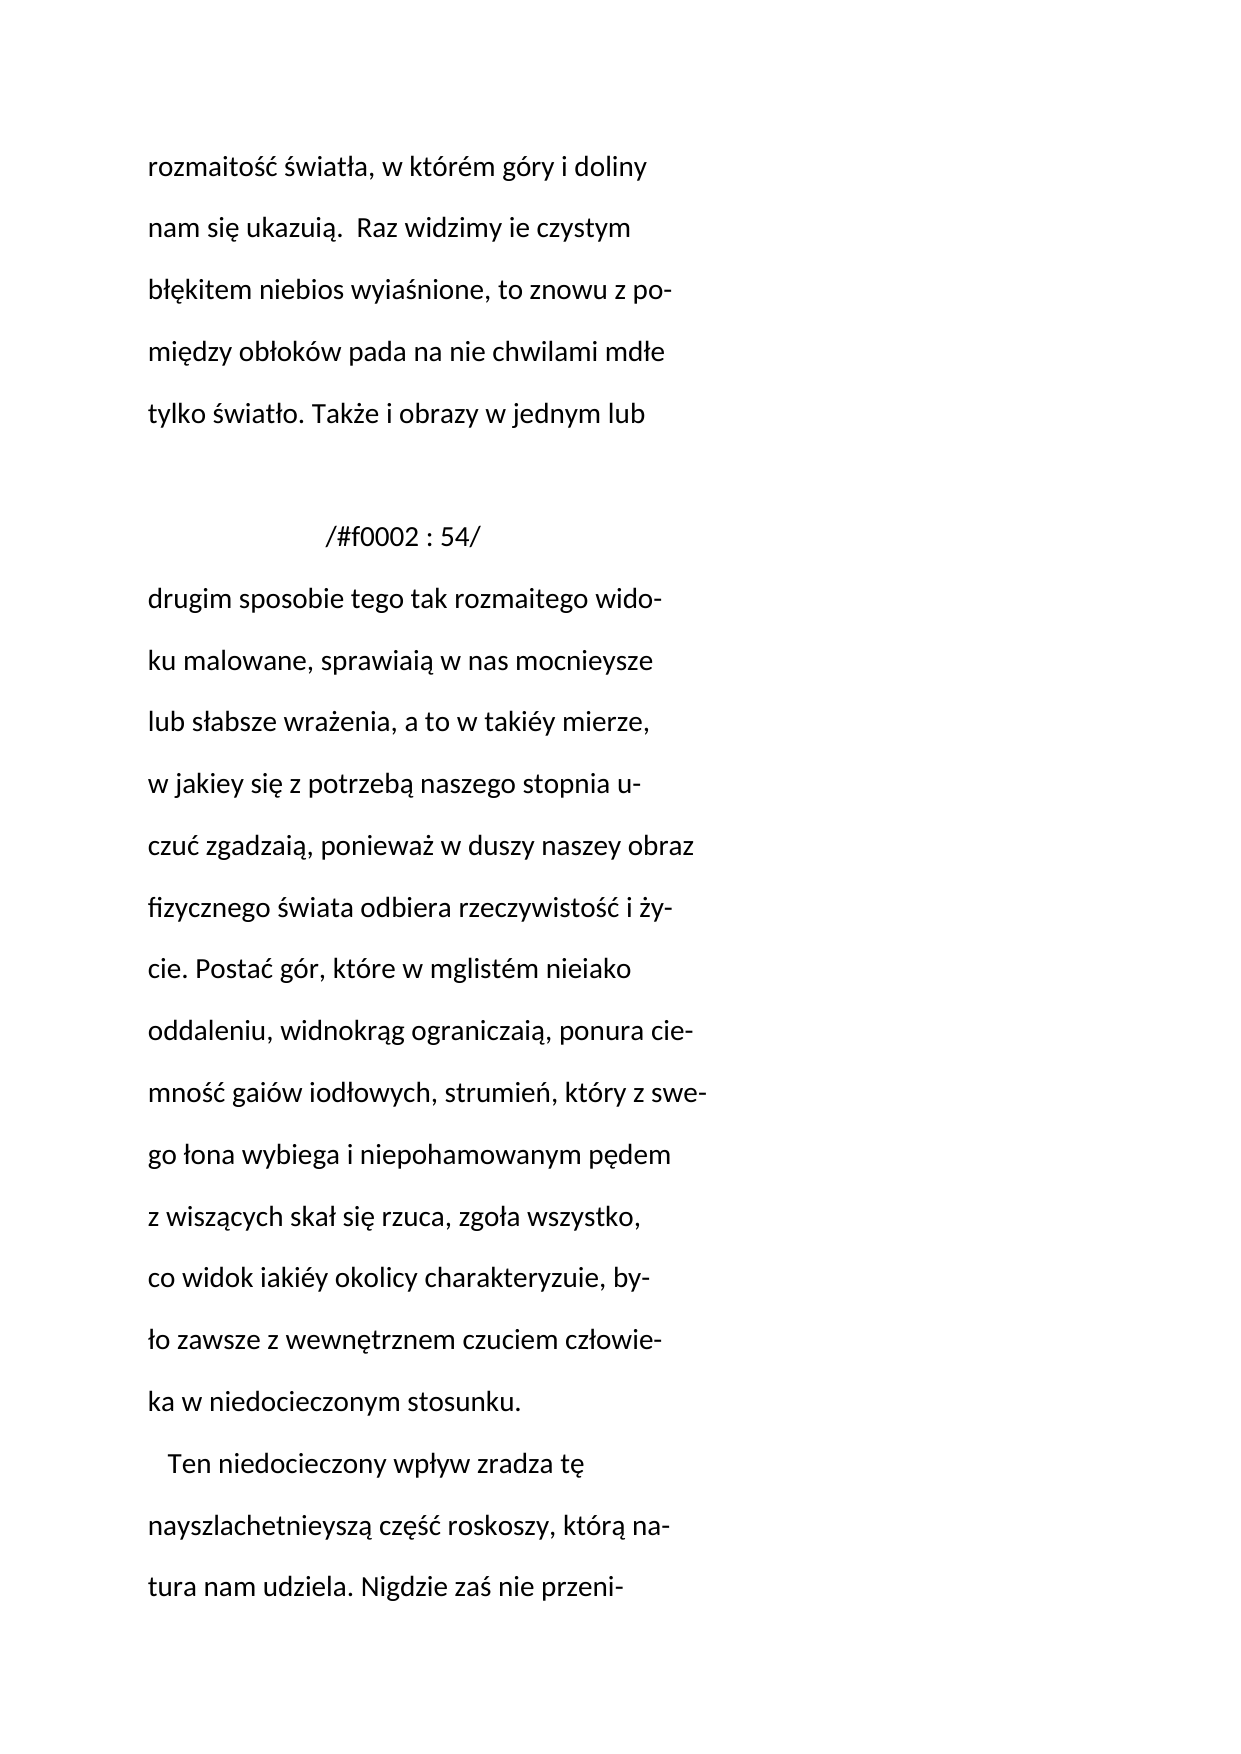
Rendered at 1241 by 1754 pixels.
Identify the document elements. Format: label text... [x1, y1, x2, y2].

text czuć zgadzaią, ponieważ w duszy naszey obraz [148, 827, 1093, 863]
text nam się ukazuią. Raz widzimy ie czystym [148, 209, 1093, 245]
text z wiszących skał się rzuca, zgoła wszystko, [148, 1198, 1093, 1233]
text cie. Postać gór, które w mglistém nieiako [148, 951, 1093, 986]
text go łona wybiega i niepohamowanym pędem [148, 1136, 1093, 1172]
text tura nam udziela. Nigdzie zaś nie przeni- [148, 1568, 1093, 1604]
text ku malowane, sprawiaią w nas mocnieysze [148, 642, 1093, 677]
text błękitem niebios wyiaśnione, to znowu z po- [148, 271, 1093, 307]
text fizycznego świata odbiera rzeczywistość i ży- [148, 889, 1093, 924]
text w jakiey się z potrzebą naszego stopnia u- [148, 765, 1093, 801]
text co widok iakiéy okolicy charakteryzuie, by- [148, 1259, 1093, 1295]
text nayszlachetnieyszą część roskoszy, którą na- [148, 1507, 1093, 1542]
text rozmaitość światła, w którém góry i doliny [148, 148, 1093, 183]
text tylko światło. Także i obrazy w jednym lub [148, 395, 1093, 430]
text mność gaiów iodłowych, strumień, który z swe- [148, 1074, 1093, 1110]
text ło zawsze z wewnętrznem czuciem człowie- [148, 1321, 1093, 1357]
text oddaleniu, widnokrąg ograniczaią, ponura cie- [148, 1012, 1093, 1048]
text ka w niedocieczonym stosunku. [148, 1383, 1093, 1419]
text między obłoków pada na nie chwilami mdłe [148, 333, 1093, 368]
text Ten niedocieczony wpływ zradza tę [148, 1445, 1093, 1480]
text /#f0002 : 54/ [148, 518, 1093, 554]
text drugim sposobie tego tak rozmaitego wido- [148, 580, 1093, 616]
text lub słabsze wrażenia, a to w takiéy mierze, [148, 703, 1093, 739]
